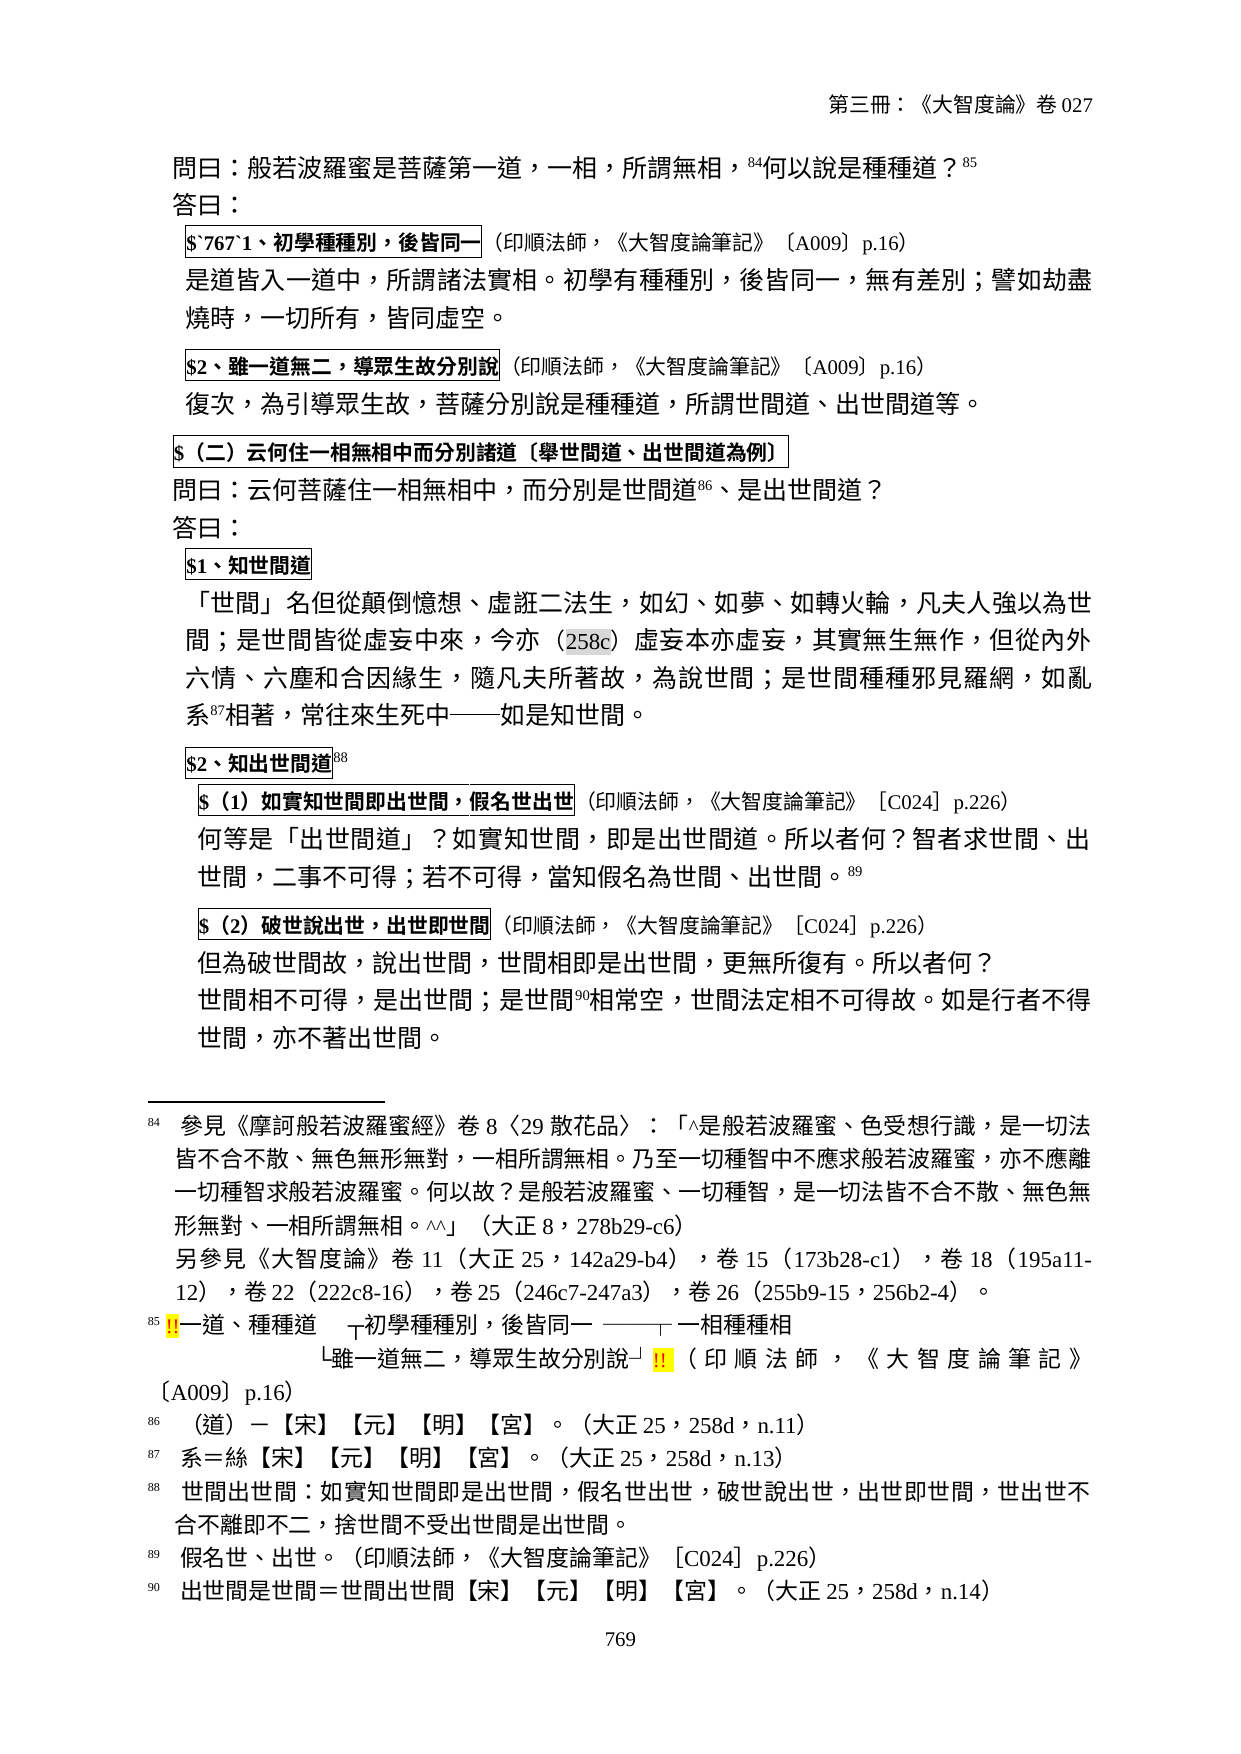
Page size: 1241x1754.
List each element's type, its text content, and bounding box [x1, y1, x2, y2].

text $2、雖一道無二，導眾生故分別說（印順法師，《大智度論筆記》〔A009〕p.16） [185, 346, 1092, 384]
text 答曰： [173, 508, 1092, 545]
text 答曰： [173, 185, 1092, 223]
text 復次，為引導眾生故，菩薩分別說是種種道，所謂世間道、出世間道等。 [185, 384, 1092, 421]
text $（1）如實知世間即出世間，假名世出世（印順法師，《大智度論筆記》［C024］p.226） [198, 781, 1092, 819]
text $1、知世間道 [185, 545, 1092, 583]
text $`767`1、初學種種別，後皆同一（印順法師，《大智度論筆記》〔A009〕p.16） [185, 223, 1092, 260]
text 問曰：云何菩薩住一相無相中，而分別是世間道、是出世間道？ [173, 470, 1092, 508]
text 是道皆入一道中，所謂諸法實相。初學有種種別，後皆同一，無有差別；譬如劫盡燒時，一切所有，皆同虛空。 [185, 260, 1092, 335]
text 「世間」名但從顛倒憶想、虛誑二法生，如幻、如夢、如轉火輪，凡夫人強以為世間；是世間皆從虛妄中來，今亦（）虛妄本亦虛妄，其實無生無作，但從內外六情、六塵和合因緣生，隨凡夫所著故，為說世間；是世間種種邪見羅網，如亂系相著，常往來生死中──如是知世間。 [185, 583, 1092, 733]
text $（二）云何住一相無相中而分別諸道〔舉世間道、出世間道為例〕 [173, 433, 1092, 470]
text $（2）破世說出世，出世即世間（印順法師，《大智度論筆記》［C024］p.226） [198, 905, 1092, 943]
text $2、知出世間道 [185, 744, 1092, 781]
text 世間相不可得，是出世間；是世間相常空，世間法定相不可得故。如是行者不得世間，亦不著出世間。 [198, 980, 1092, 1055]
text 但為破世間故，說出世間，世間相即是出世間，更無所復有。所以者何？ [198, 943, 1092, 980]
text 問曰：般若波羅蜜是菩薩第一道，一相，所謂無相，何以說是種種道？ [173, 148, 1092, 185]
text 何等是「出世間道」？如實知世間，即是出世間道。所以者何？智者求世間、出世間，二事不可得；若不可得，當知假名為世間、出世間。 [198, 819, 1092, 894]
